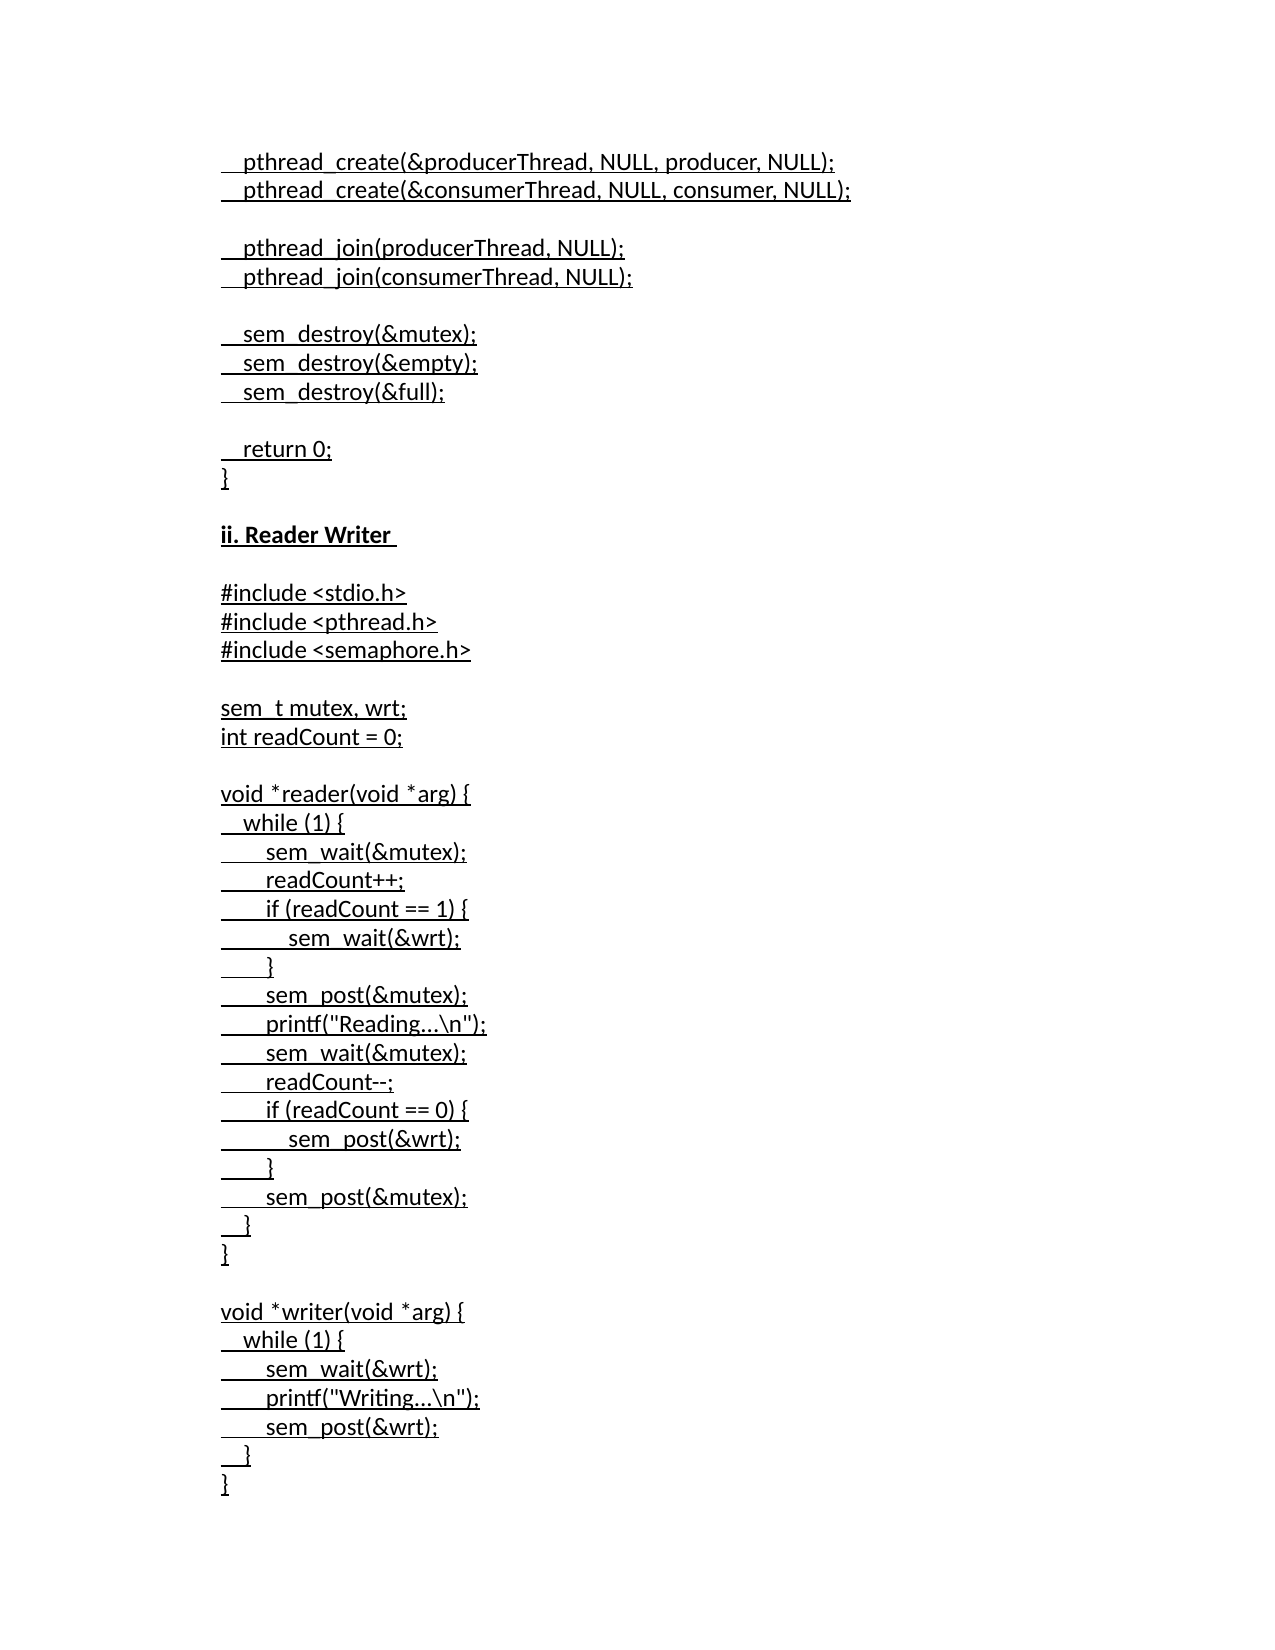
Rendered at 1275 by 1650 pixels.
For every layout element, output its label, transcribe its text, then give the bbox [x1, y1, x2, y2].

text while (1) { [220, 811, 1125, 836]
text printf("Writing...\n"); [220, 1386, 1125, 1411]
text while (1) { [220, 1329, 1125, 1354]
text #include <stdio.h> [220, 581, 1125, 606]
text printf("Reading...\n"); [220, 1012, 1125, 1037]
text pthread_join(consumerThread, NULL); [220, 265, 1125, 290]
text pthread_join(producerThread, NULL); [220, 236, 1125, 261]
text return 0; [220, 437, 1125, 462]
text sem_post(&mutex); [220, 984, 1125, 1009]
text } [220, 955, 1125, 980]
text int readCount = 0; [220, 725, 1125, 750]
text void *reader(void *arg) { [220, 782, 1125, 807]
text sem_wait(&mutex); [220, 1041, 1125, 1066]
text ii. Reader Writer [220, 524, 1125, 549]
text sem_wait(&mutex); [220, 840, 1125, 865]
text #include <pthread.h> [220, 610, 1125, 635]
text } [220, 1242, 1125, 1267]
text } [220, 466, 1125, 491]
text sem_t mutex, wrt; [220, 696, 1125, 721]
text pthread_create(&consumerThread, NULL, consumer, NULL); [220, 179, 1125, 204]
text if (readCount == 1) { [220, 897, 1125, 922]
text #include <semaphore.h> [220, 639, 1125, 664]
text readCount--; [220, 1070, 1125, 1095]
text pthread_create(&producerThread, NULL, producer, NULL); [220, 150, 1125, 175]
text void *writer(void *arg) { [220, 1300, 1125, 1325]
text sem_post(&wrt); [220, 1415, 1125, 1440]
text } [220, 1472, 1125, 1497]
text sem_destroy(&mutex); [220, 322, 1125, 347]
text readCount++; [220, 869, 1125, 894]
text sem_post(&wrt); [220, 1127, 1125, 1152]
text } [220, 1156, 1125, 1181]
text sem_destroy(&empty); [220, 351, 1125, 376]
text sem_destroy(&full); [220, 380, 1125, 405]
text } [220, 1214, 1125, 1239]
text sem_post(&mutex); [220, 1185, 1125, 1210]
text } [220, 1444, 1125, 1469]
text sem_wait(&wrt); [220, 1357, 1125, 1382]
text sem_wait(&wrt); [220, 926, 1125, 951]
text if (readCount == 0) { [220, 1099, 1125, 1124]
